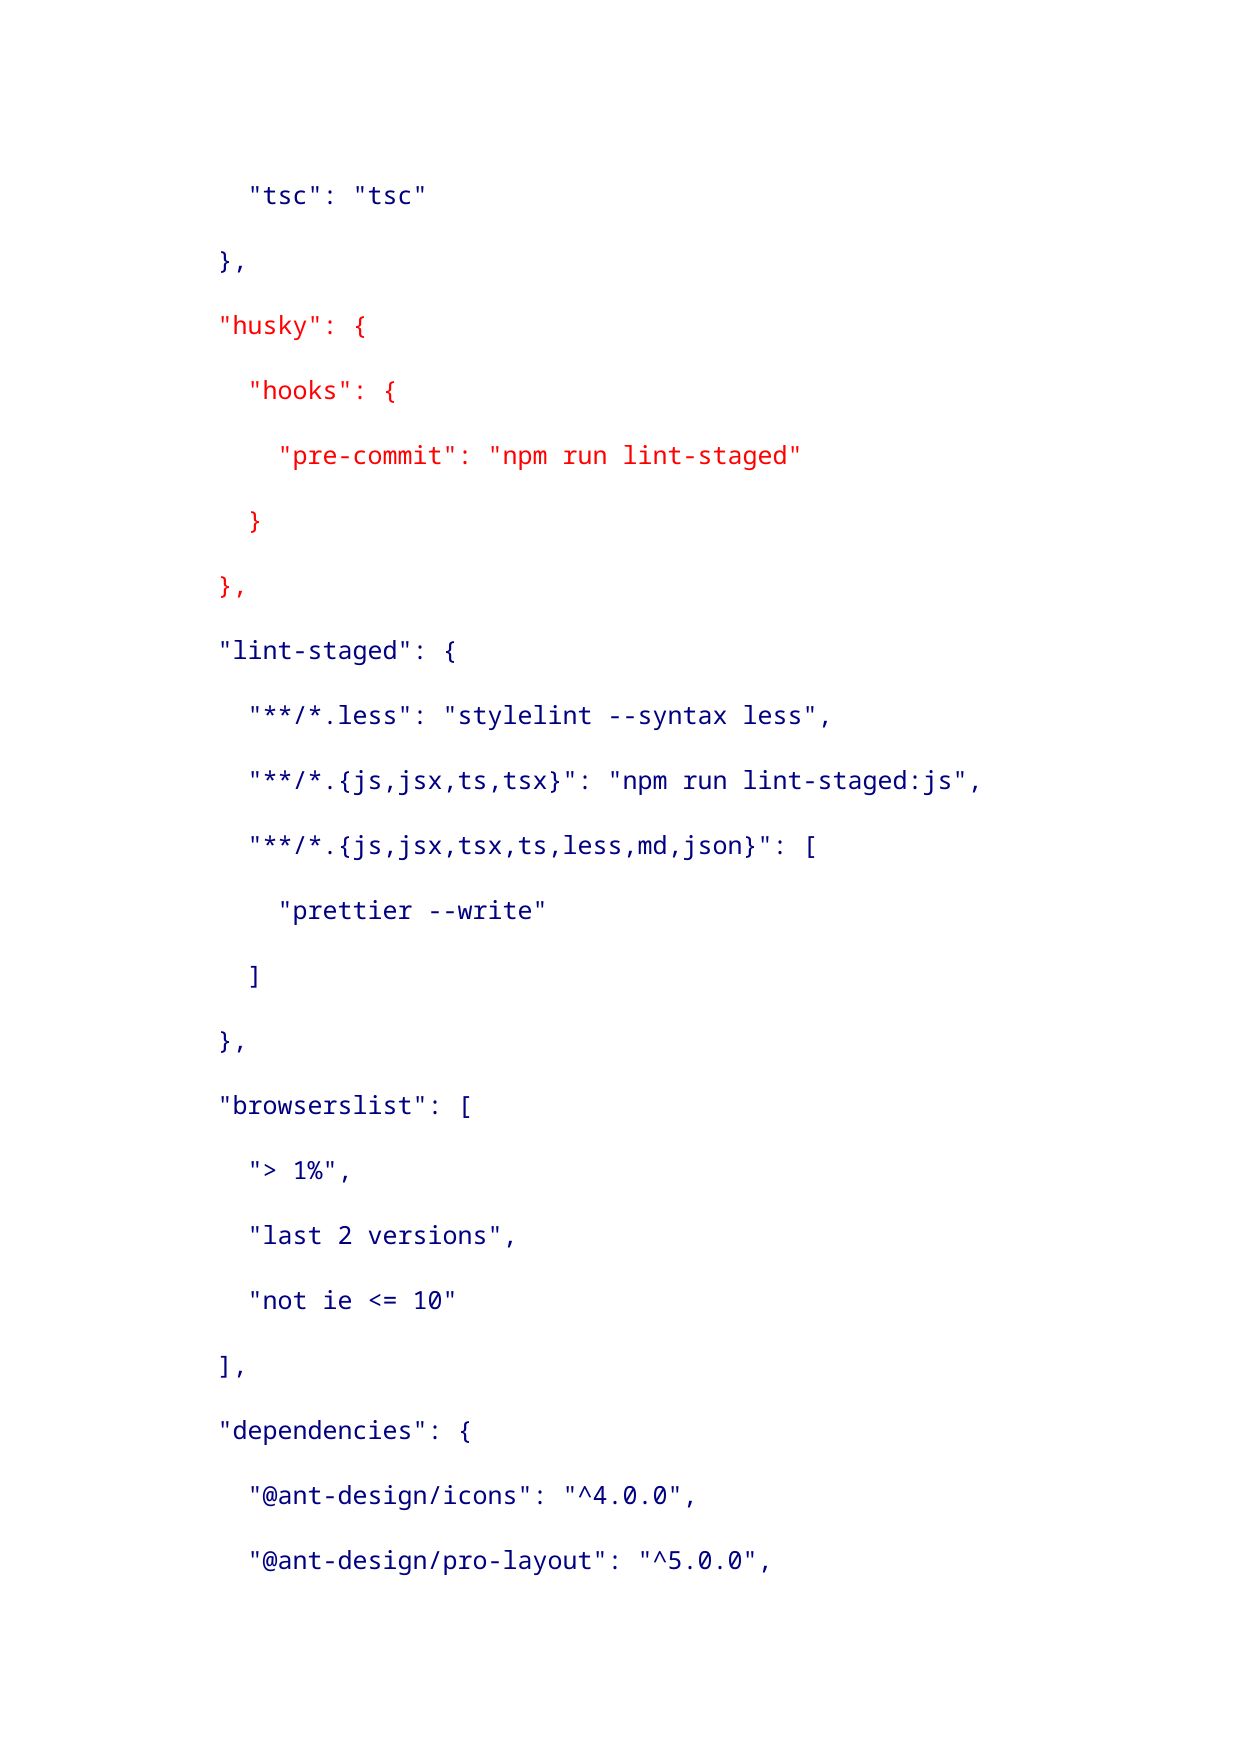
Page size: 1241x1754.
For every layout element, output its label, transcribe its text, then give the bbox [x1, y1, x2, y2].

text ] [187, 942, 1053, 1007]
text "@ant-design/pro-layout": "^5.0.0", [187, 1527, 1053, 1592]
text ], [187, 1332, 1053, 1397]
text "hooks": { [187, 357, 1053, 422]
text "@ant-design/icons": "^4.0.0", [187, 1462, 1053, 1527]
text }, [187, 1007, 1053, 1072]
text "browserslist": [ [187, 1072, 1053, 1137]
text } [187, 487, 1053, 552]
text "**/*.{js,jsx,tsx,ts,less,md,json}": [ [187, 812, 1053, 877]
text "**/*.less": "stylelint --syntax less", [187, 682, 1053, 747]
text "lint-staged": { [187, 617, 1053, 682]
text "husky": { [187, 292, 1053, 357]
text }, [187, 552, 1053, 617]
text "last 2 versions", [187, 1202, 1053, 1267]
text "**/*.{js,jsx,ts,tsx}": "npm run lint-staged:js", [187, 747, 1053, 812]
text "not ie <= 10" [187, 1267, 1053, 1332]
text "tsc": "tsc" [187, 162, 1053, 227]
text "prettier --write" [187, 877, 1053, 942]
text "pre-commit": "npm run lint-staged" [187, 422, 1053, 487]
text "dependencies": { [187, 1397, 1053, 1462]
text "> 1%", [187, 1137, 1053, 1202]
text }, [187, 227, 1053, 292]
